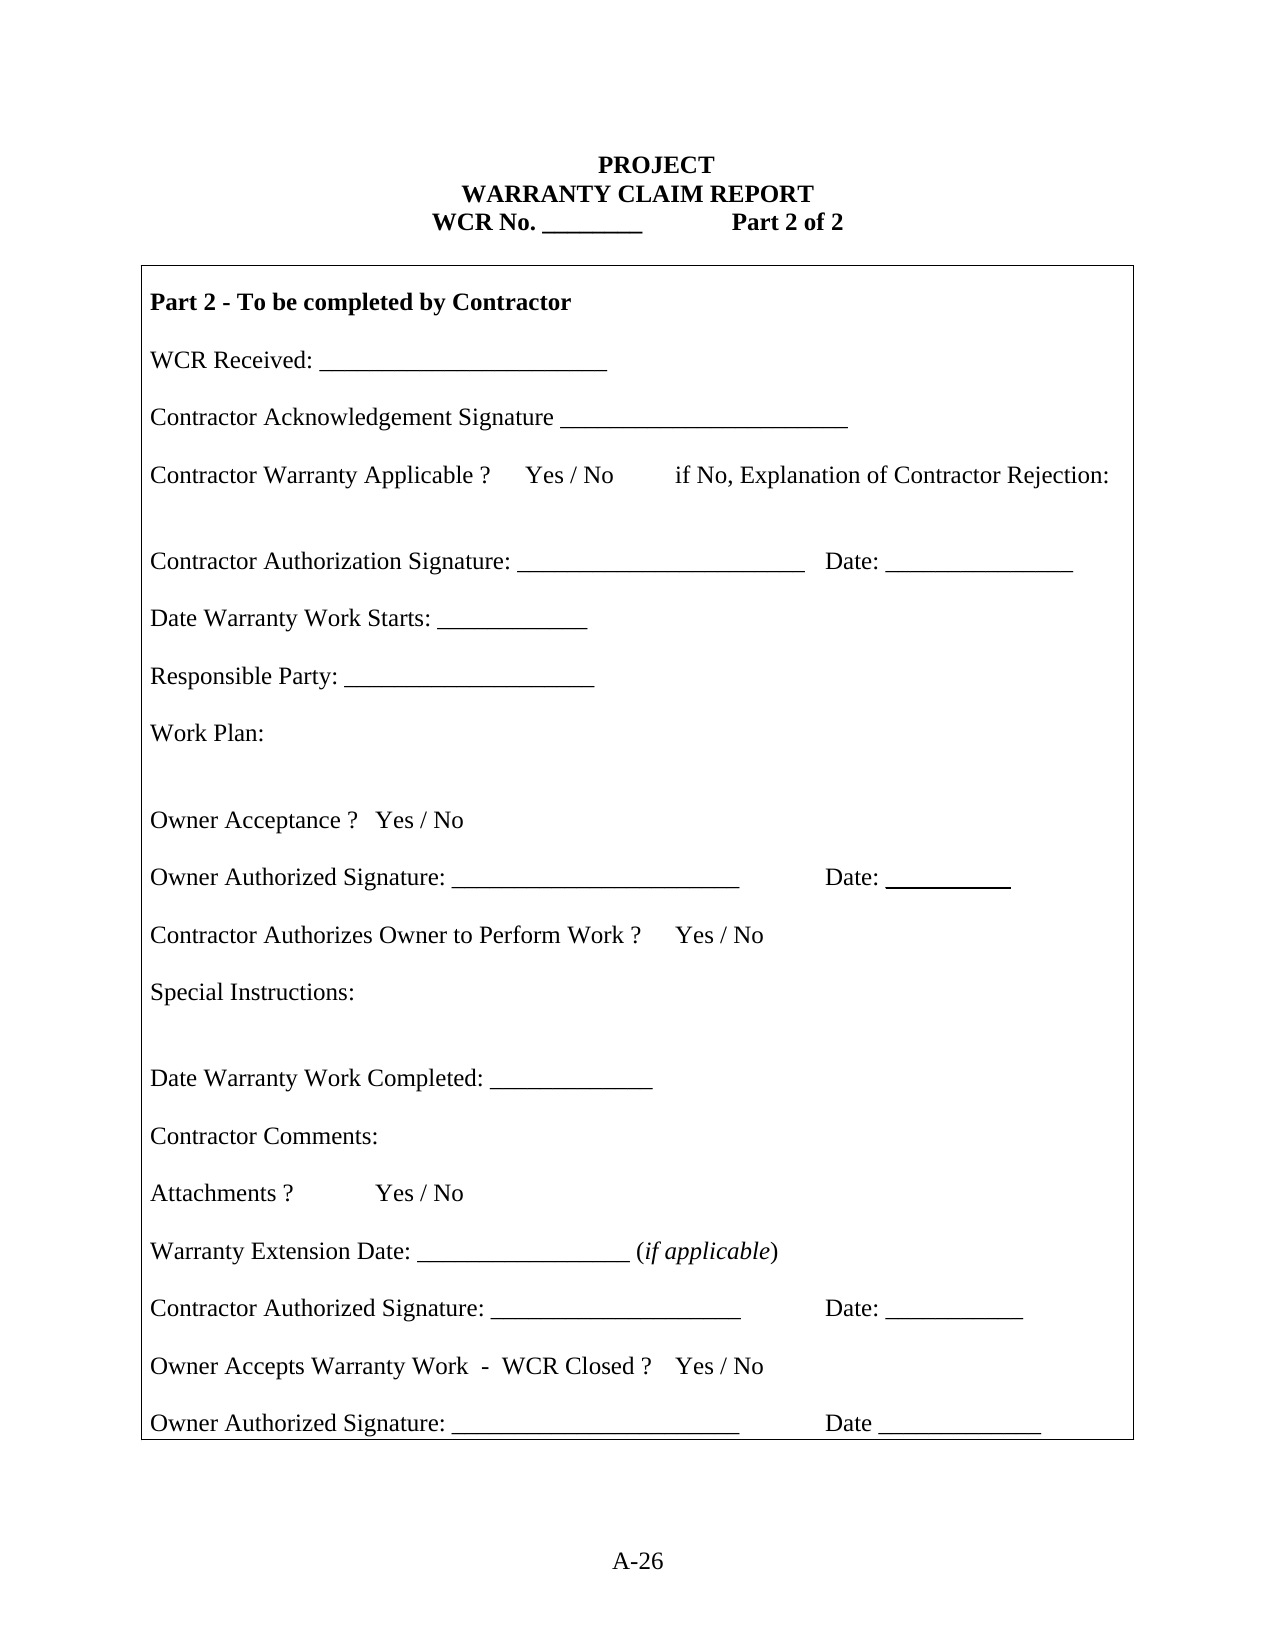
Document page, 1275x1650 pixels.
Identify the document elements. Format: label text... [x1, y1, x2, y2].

text Date Warranty Work Completed: _____________ [150, 1063, 1125, 1092]
text WCR No. ________ Part 2 of 2 [150, 207, 1125, 236]
text Special Instructions: [150, 977, 1125, 1006]
text Contractor Authorization Signature: _______________________ Date: _______________ [150, 546, 1125, 575]
text Work Plan: [150, 718, 1125, 747]
text Date Warranty Work Starts: ____________ [150, 603, 1125, 632]
text Part 2 - To be completed by Contractor [150, 287, 1125, 316]
text PROJECT [150, 150, 1162, 179]
text Owner Accepts Warranty Work - WCR Closed ? Yes / No [150, 1351, 1125, 1380]
text Contractor Acknowledgement Signature _______________________ [150, 402, 1125, 431]
text WCR Received: _______________________ [150, 345, 1125, 373]
text Owner Acceptance ? Yes / No [150, 805, 1125, 833]
text Contractor Warranty Applicable ? Yes / No if No, Explanation of Contractor Rejection: [150, 460, 1125, 488]
text Contractor Authorized Signature: ____________________ Date: ___________ [150, 1293, 1125, 1322]
text WARRANTY CLAIM REPORT [150, 179, 1125, 207]
text Warranty Extension Date: _________________ (if applicable) [150, 1236, 1125, 1265]
text Responsible Party: ____________________ [150, 661, 1125, 690]
text Contractor Comments: [150, 1121, 1125, 1150]
text Attachments ? Yes / No [150, 1178, 1125, 1207]
text Owner Authorized Signature: _______________________ Date: __________ [150, 862, 1125, 891]
text Owner Authorized Signature: _______________________ Date _____________ [142, 1405, 1133, 1439]
text Contractor Authorizes Owner to Perform Work ? Yes / No [150, 920, 1125, 948]
